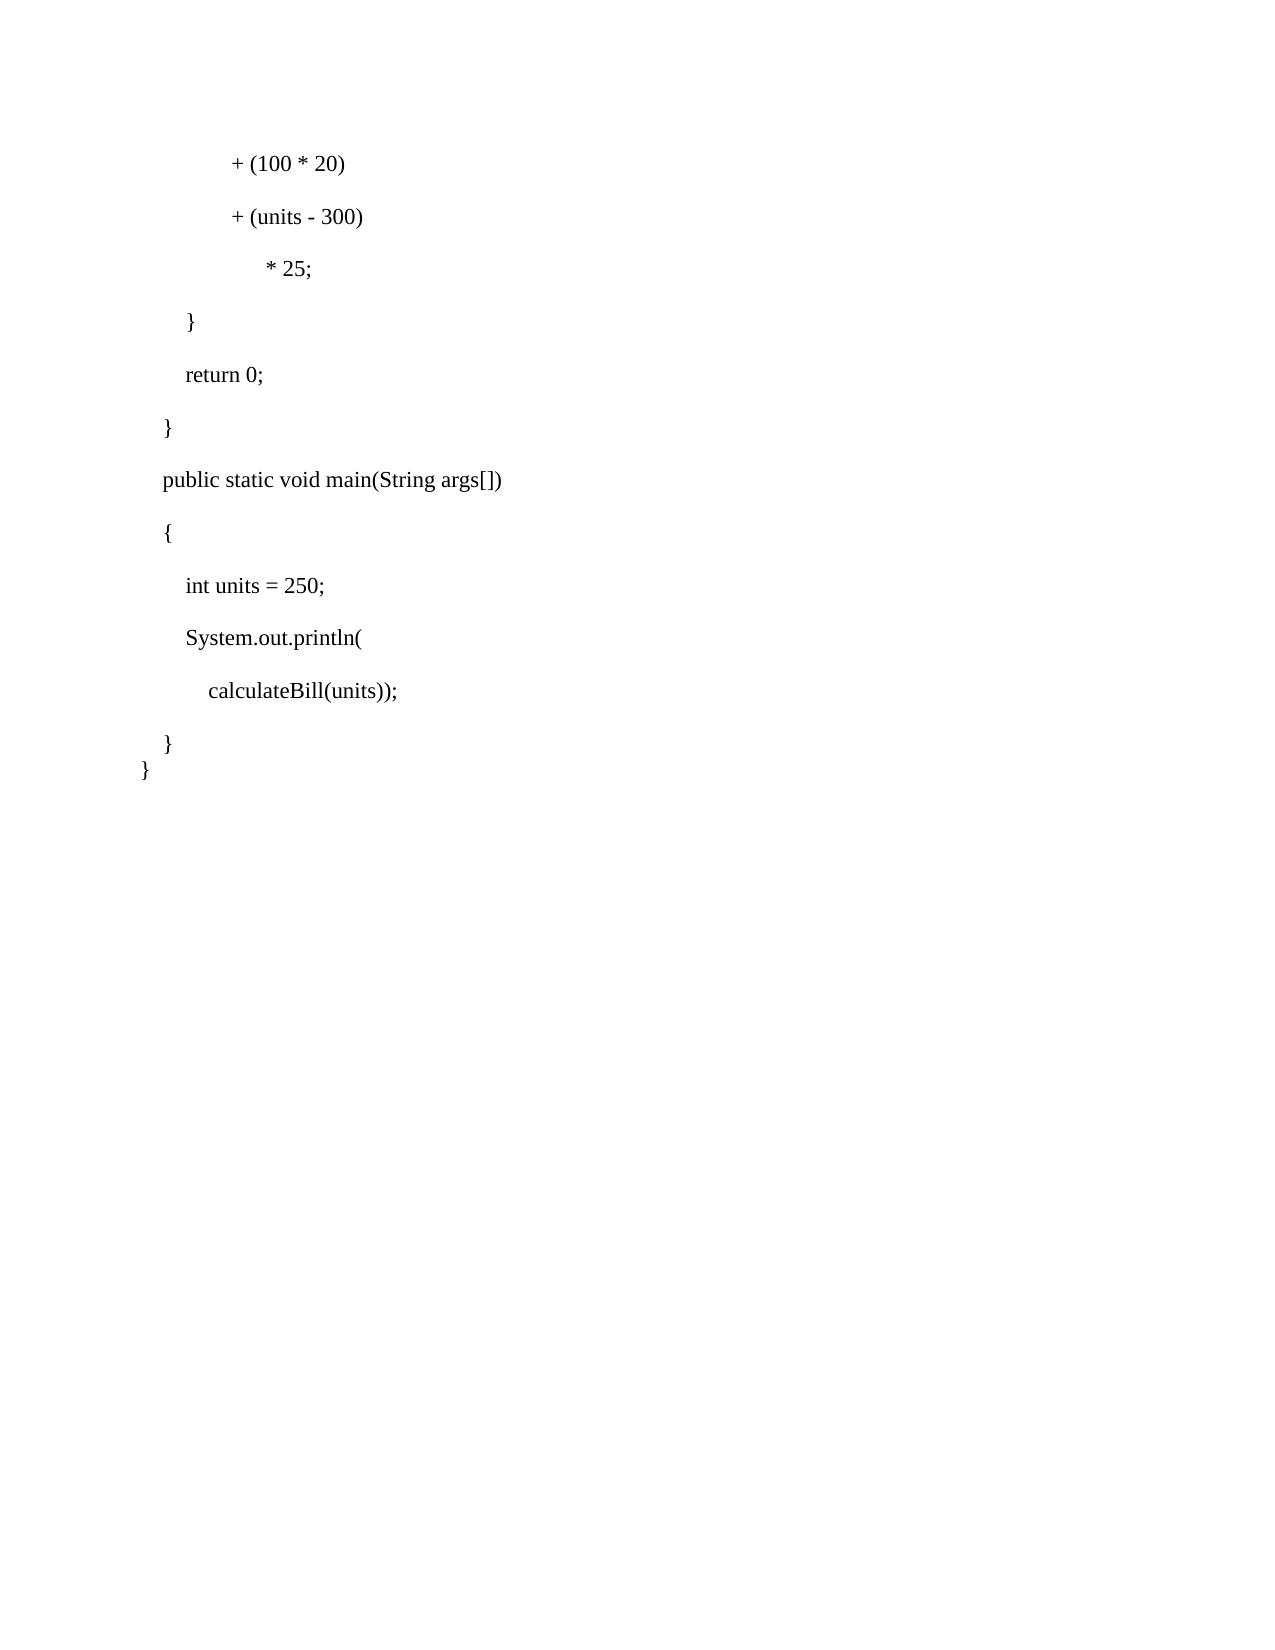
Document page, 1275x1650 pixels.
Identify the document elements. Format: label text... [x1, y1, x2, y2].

text System.out.println( [139, 624, 1137, 651]
text } [139, 413, 1137, 440]
text } [139, 756, 1137, 782]
text } [139, 730, 1137, 756]
text calculateBill(units)); [139, 677, 1137, 703]
text { [139, 519, 1137, 545]
text int units = 250; [139, 572, 1137, 598]
text * 25; [139, 255, 1137, 282]
text return 0; [139, 361, 1137, 387]
text public static void main(String args[]) [139, 466, 1137, 493]
text + (100 * 20) [139, 150, 1137, 176]
text } [139, 308, 1137, 334]
text + (units - 300) [139, 203, 1137, 229]
